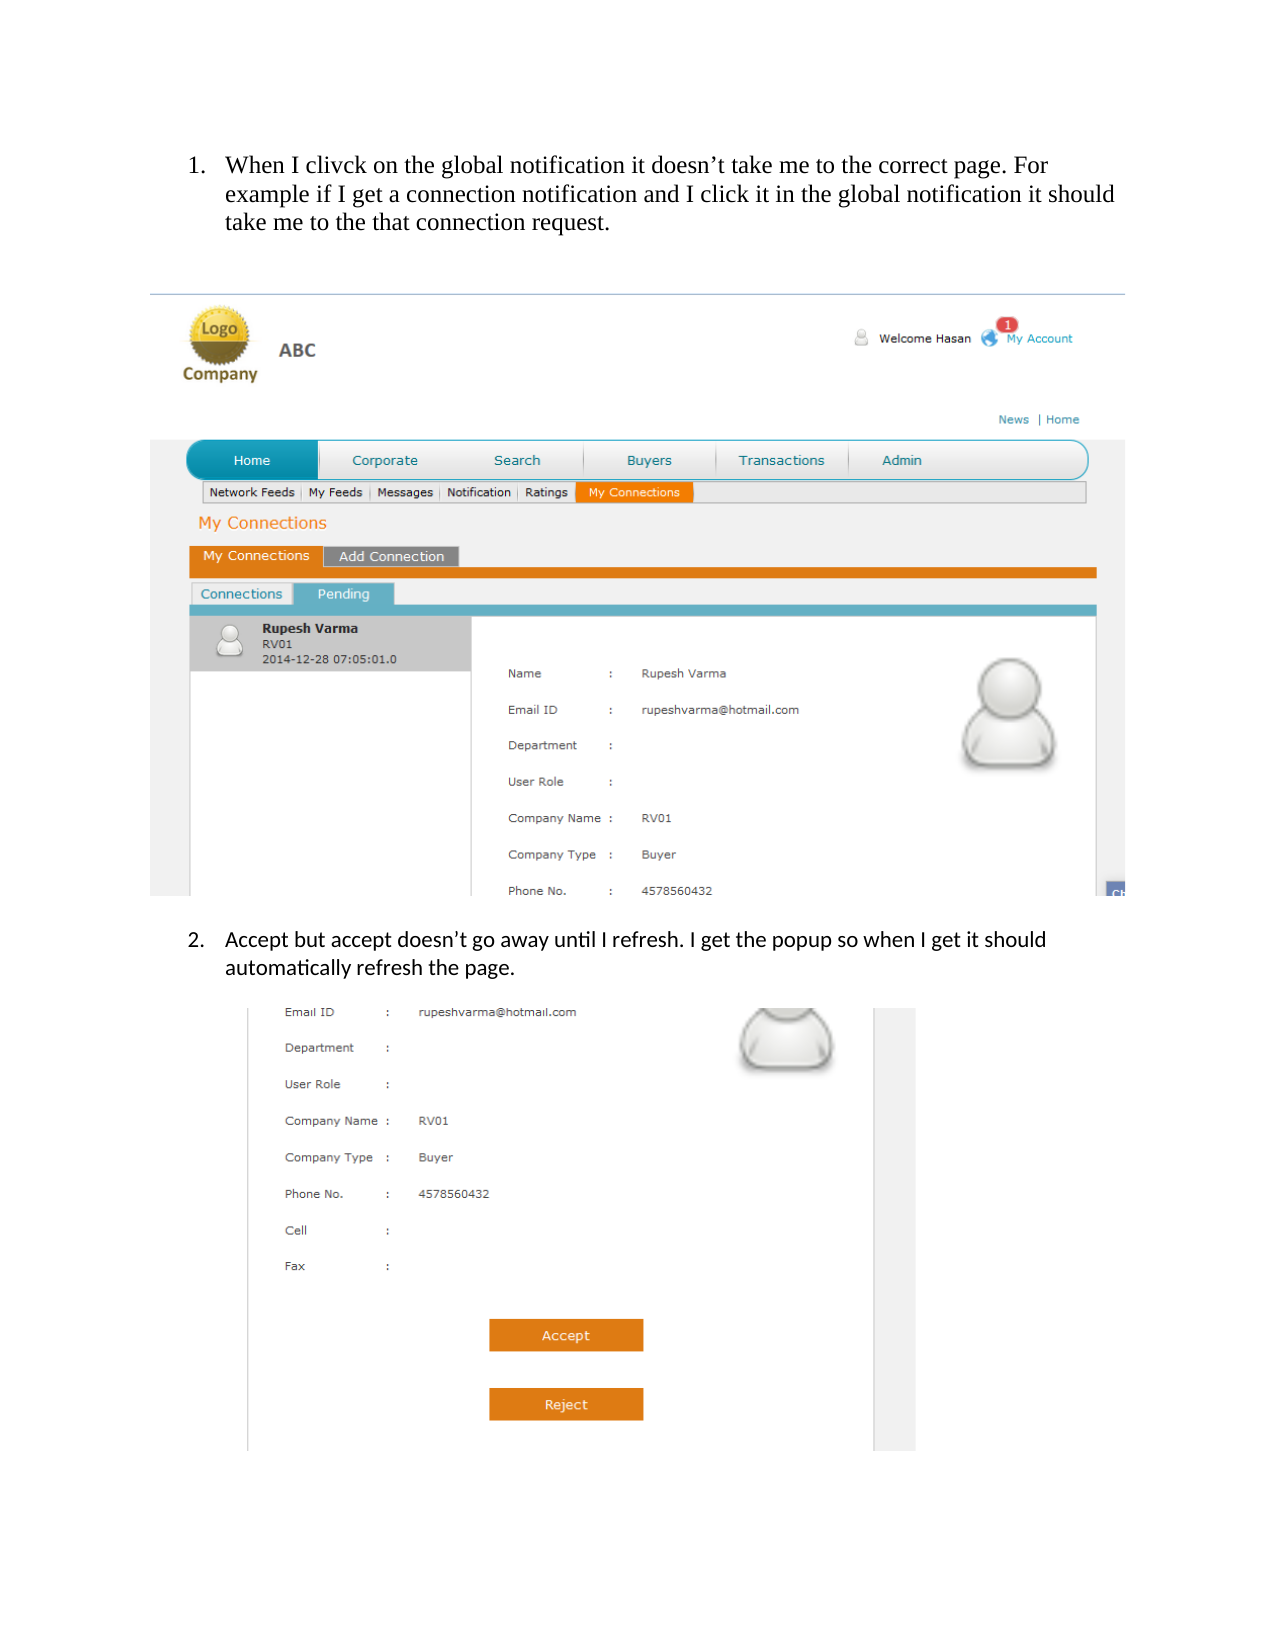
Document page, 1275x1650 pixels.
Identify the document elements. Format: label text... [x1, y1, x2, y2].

list When I clivck on the global notification it doesn’t take me to the correct page. For example if I get a connection notification and I click it in the global notification it should take me to the that connection request. [187, 150, 1125, 236]
list Accept but accept doesn’t go away until I refresh. I get the popup so when I get it should automatically refresh the page. [187, 925, 1125, 981]
picture [150, 293, 1125, 896]
picture [150, 1008, 916, 1451]
